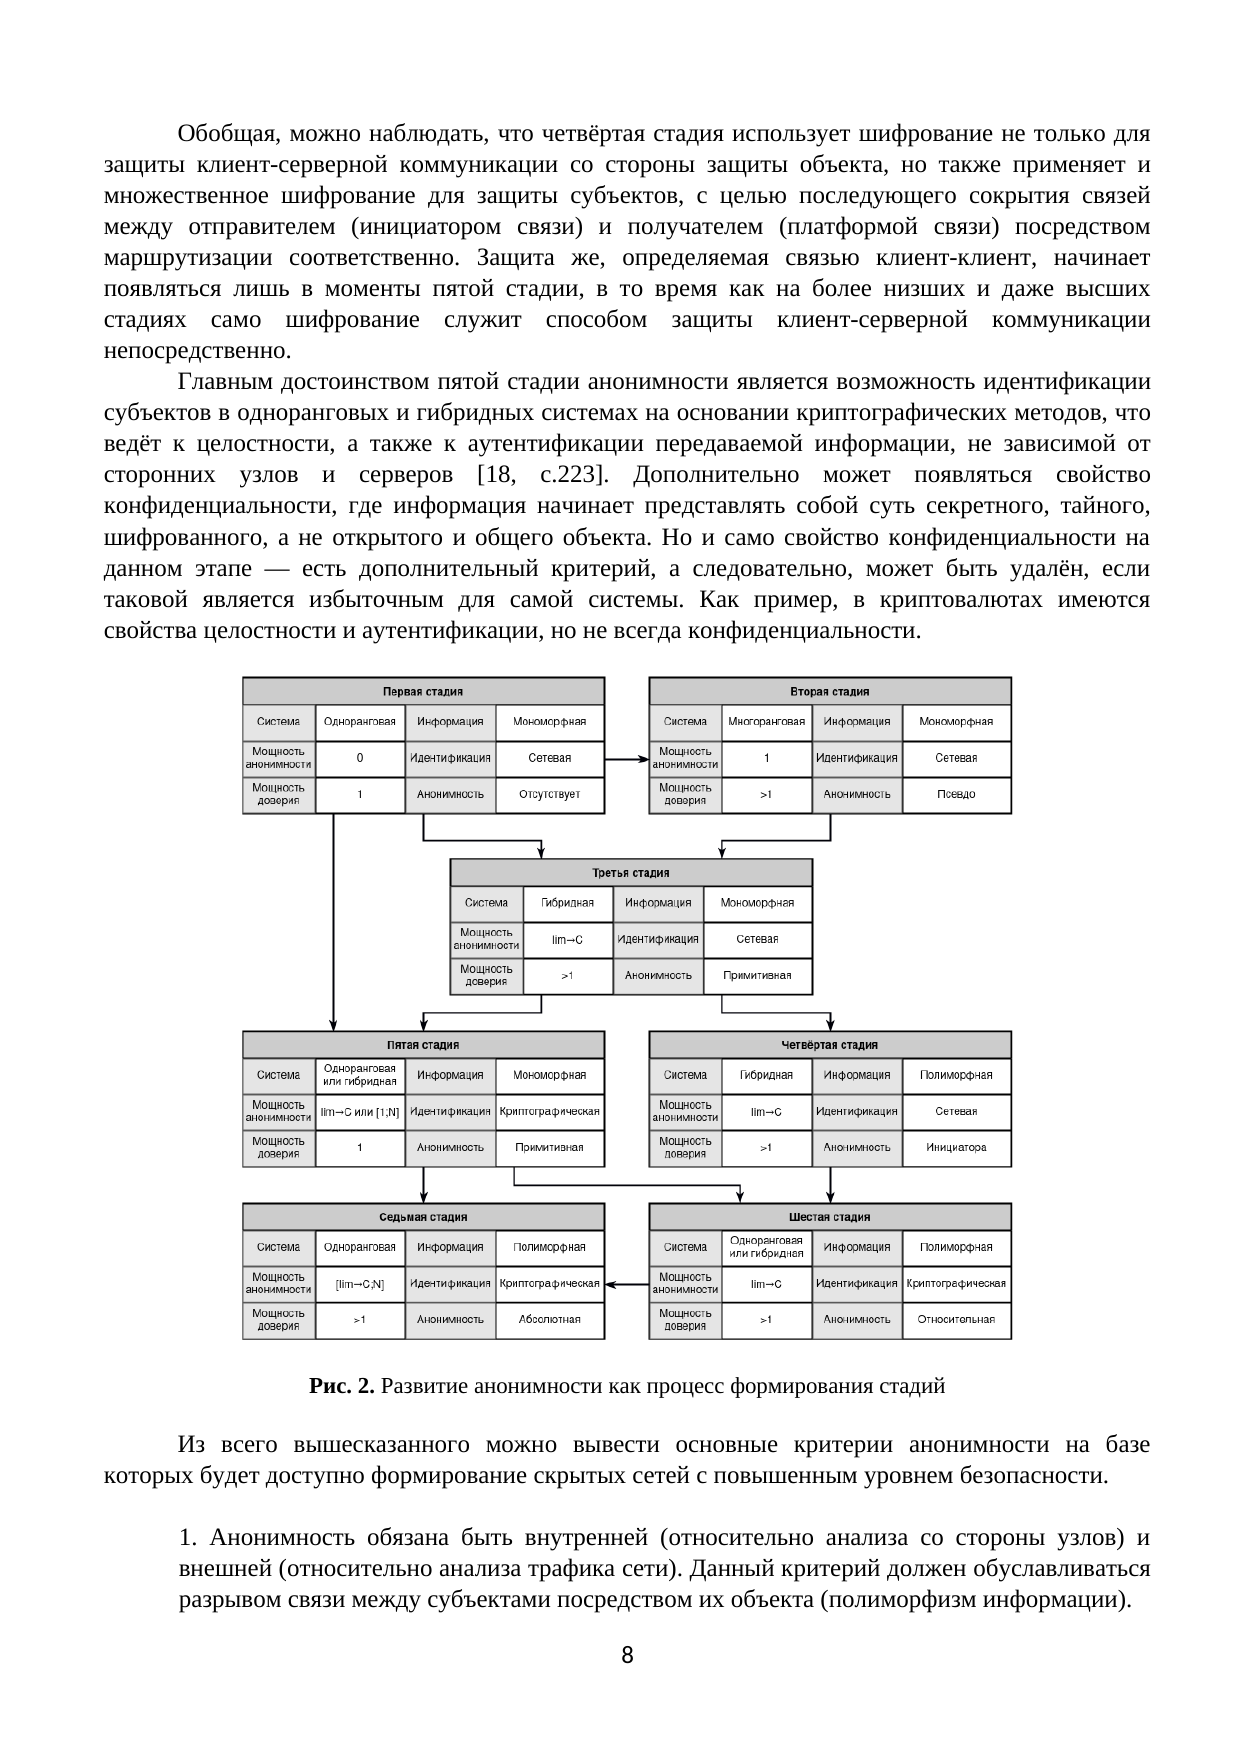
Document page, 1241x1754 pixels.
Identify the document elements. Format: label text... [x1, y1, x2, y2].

text 1. Анонимность обязана быть внутренней (относительно анализа со стороны узлов) и внешней (относительно анализа трафика сети). Данный критерий должен обуславливаться разрывом связи между субъектами посредством их объекта (полиморфизм информации). [178, 1522, 1152, 1613]
text Рис. 2. Развитие анонимности как процесс формирования стадий [103, 1372, 1152, 1399]
text Главным достоинством пятой стадии анонимности является возможность идентификации субъектов в одноранговых и гибридных системах на основании криптографических методов, что ведёт к целостности, а также к аутентификации передаваемой информации, не зависимой от сторонних узлов и серверов [18, с.223]. Дополнительно может появляться свойство конфиденциальности, где информация начинает представлять собой суть секретного, тайного, шифрованного, а не открытого и общего объекта. Но и само свойство конфиденциальности на данном этапе — есть дополнительный критерий, а следовательно, может быть удалён, если таковой является избыточным для самой системы. Как пример, в криптовалютах имеются свойства целостности и аутентификации, но не всегда конфиденциальности. [103, 366, 1152, 643]
text Обобщая, можно наблюдать, что четвёртая стадия использует шифрование не только для защиты клиент-серверной коммуникации со стороны защиты объекта, но также применяет и множественное шифрование для защиты субъектов, с целью последующего сокрытия связей между отправителем (инициатором связи) и получателем (платформой связи) посредством маршрутизации соответственно. Защита же, определяемая связью клиент-клиент, начинает появляться лишь в моменты пятой стадии, в то время как на более низших и даже высших стадиях само шифрование служит способом защиты клиент-серверной коммуникации непосредственно. [103, 118, 1152, 364]
picture [242, 676, 1013, 1340]
